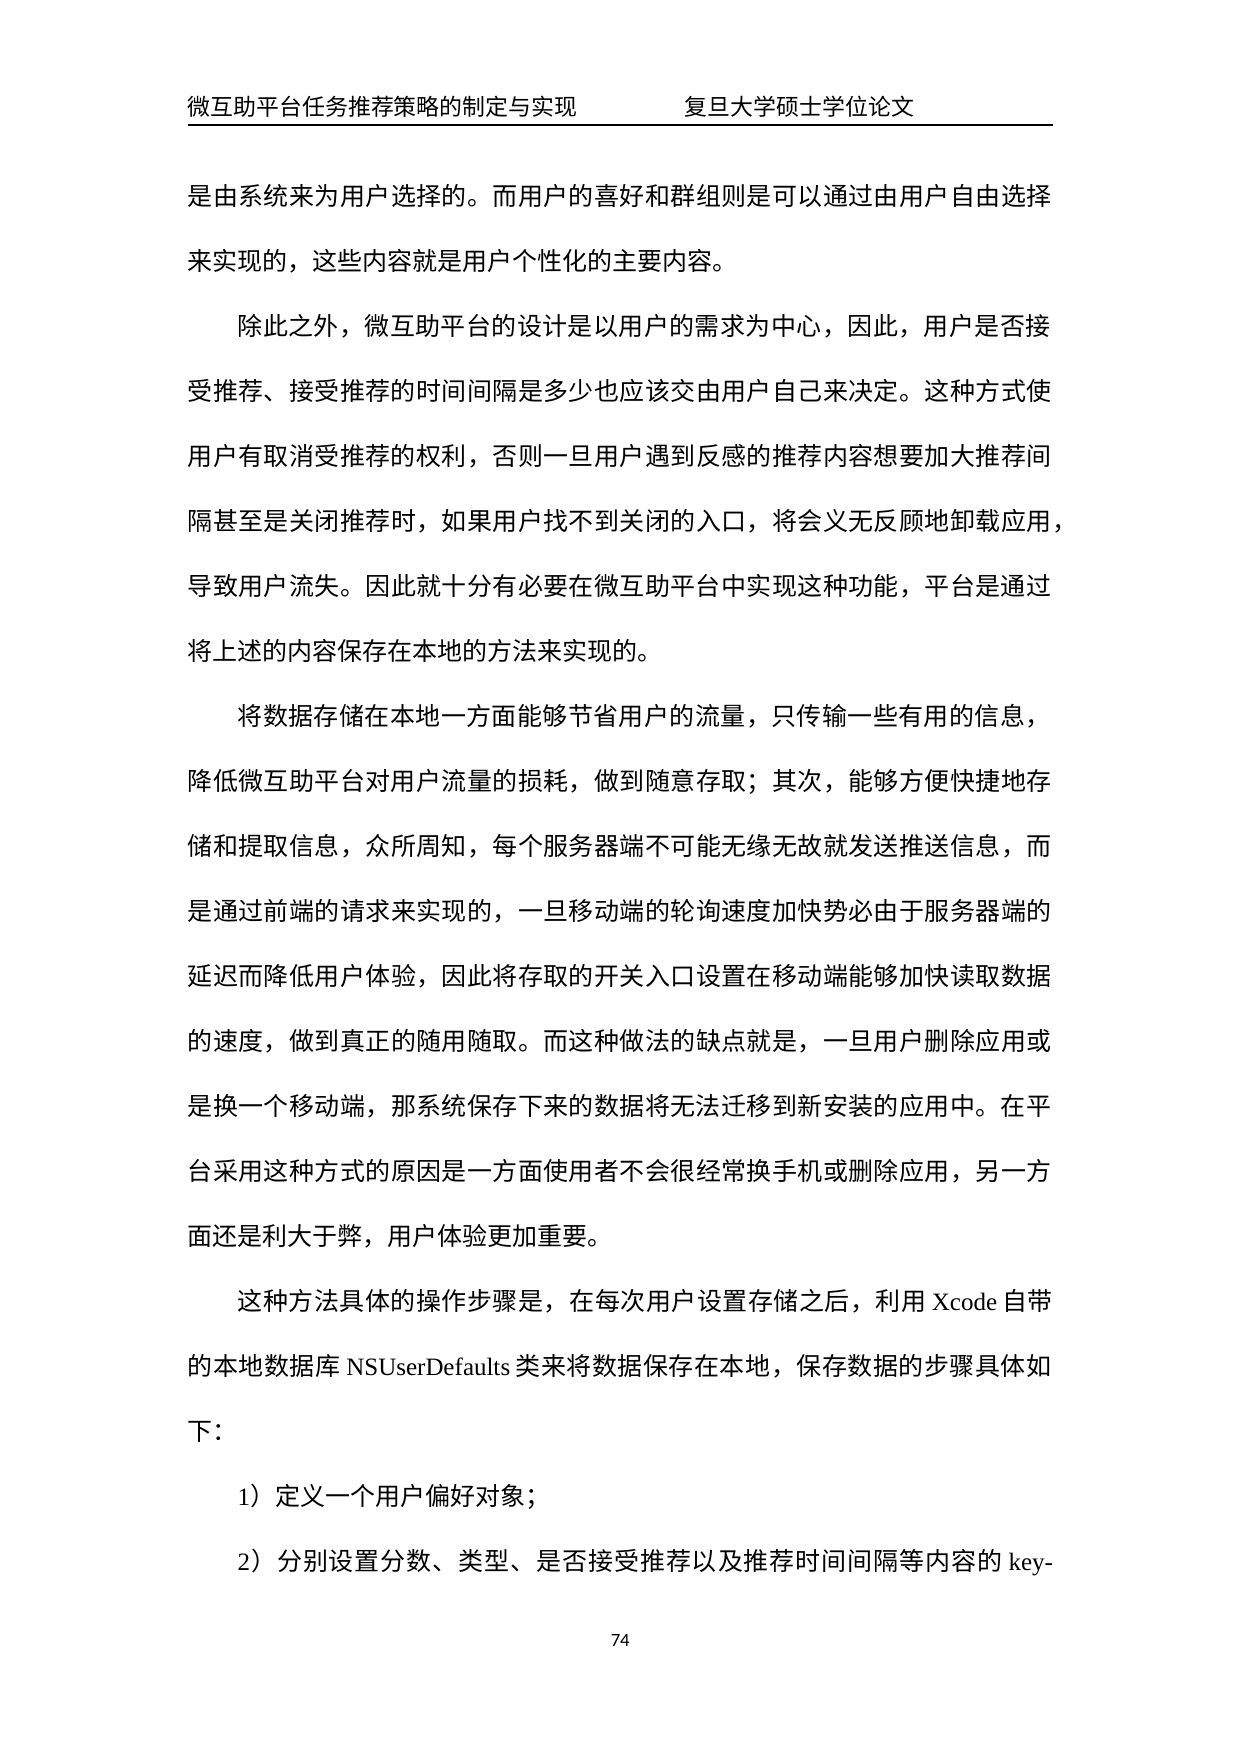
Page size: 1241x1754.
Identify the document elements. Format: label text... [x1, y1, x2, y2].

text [187, 162, 1053, 292]
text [187, 1527, 1053, 1592]
text 1）定义一个用户偏好对象； [187, 1462, 1053, 1527]
text 将数据存储在本地一方面能够节省用户的流量，只传输一些有用的信息，降低微互助平台对用户流量的损耗，做到随意存取；其次，能够方便快捷地存储和提取信息，众所周知，每个服务器端不可能无缘无故就发送推送信息，而是通过前端的请求来实现的，一旦移动端的轮询速度加快势必由于服务器端的延迟而降低用户体验，因此将存取的开关入口设置在移动端能够加快读取数据的速度，做到真正的随用随取。而这种做法的缺点就是，一旦用户删除应用或是换一个移动端，那系统保存下来的数据将无法迁移到新安装的应用中。在平台采用这种方式的原因是一方面使用者不会很经常换手机或删除应用，另一方面还是利大于弊，用户体验更加重要。 [187, 682, 1053, 1267]
text 这种方法具体的操作步骤是，在每次用户设置存储之后，利用Xcode自带的本地数据库NSUserDefaults类来将数据保存在本地，保存数据的步骤具体如下： [187, 1267, 1053, 1462]
text 除此之外，微互助平台的设计是以用户的需求为中心，因此，用户是否接受推荐、接受推荐的时间间隔是多少也应该交由用户自己来决定。这种方式使用户有取消受推荐的权利，否则一旦用户遇到反感的推荐内容想要加大推荐间隔甚至是关闭推荐时，如果用户找不到关闭的入口，将会义无反顾地卸载应用，导致用户流失。因此就十分有必要在微互助平台中实现这种功能，平台是通过将上述的内容保存在本地的方法来实现的。 [187, 292, 1053, 682]
